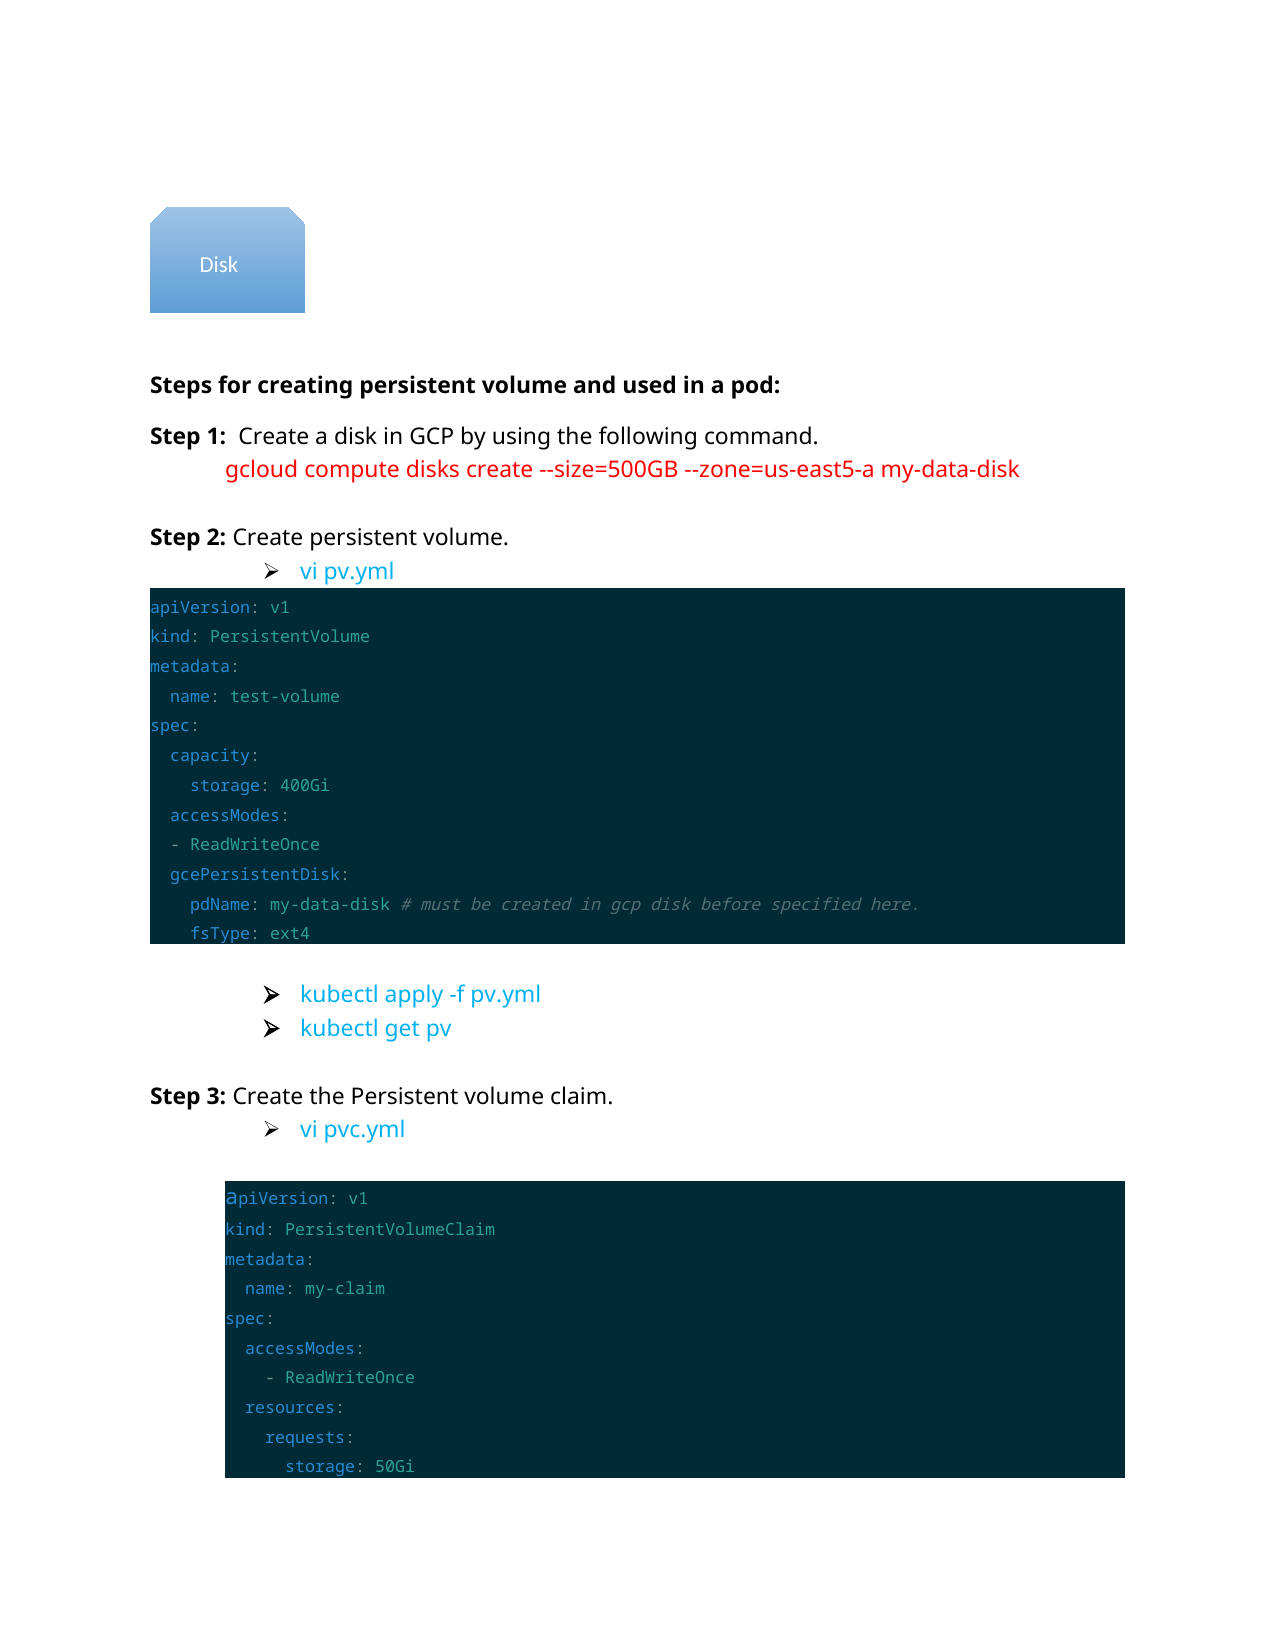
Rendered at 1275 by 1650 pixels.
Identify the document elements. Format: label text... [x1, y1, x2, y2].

list vi pv.yml [262, 554, 1125, 586]
text - ReadWriteOnce [225, 1359, 1125, 1389]
text Step 3: Create the Persistent volume claim. [150, 1079, 1125, 1111]
text Steps for creating persistent volume and used in a pod: [150, 200, 1125, 400]
text spec: [225, 1300, 1125, 1329]
text storage: 50Gi [225, 1448, 1125, 1478]
list vi pvc.yml [262, 1113, 1125, 1144]
text kind: PersistentVolumeClaim [225, 1211, 1125, 1240]
list kubectl get pv [262, 1012, 1125, 1043]
text metadata: [150, 648, 1125, 677]
text - ReadWriteOnce [150, 826, 1125, 856]
text name: my-claim [225, 1270, 1125, 1300]
text apiVersion: v1 [225, 1181, 1125, 1211]
text metadata: [225, 1240, 1125, 1270]
text gcloud compute disks create --size=500GB --zone=us-east5-a my-data-disk [150, 453, 1125, 484]
text fsType: ext4 [150, 915, 1125, 944]
text Step 1: Create a disk in GCP by using the following command. [150, 419, 1125, 451]
text pdName: my-data-disk # must be created in gcp disk before specified here. [150, 885, 1125, 915]
text resources: [225, 1389, 1125, 1418]
list kubectl apply -f pv.yml [262, 978, 1125, 1009]
text spec: [150, 707, 1125, 737]
text storage: 400Gi [150, 766, 1125, 796]
text kind: PersistentVolume [150, 618, 1125, 648]
text name: test-volume [150, 677, 1125, 707]
text Step 2: Create persistent volume. [150, 521, 1125, 552]
text apiVersion: v1 [150, 588, 1125, 618]
text requests: [225, 1418, 1125, 1448]
text capacity: [150, 737, 1125, 766]
text accessModes: [150, 796, 1125, 826]
text accessModes: [225, 1329, 1125, 1359]
text gcePersistentDisk: [150, 856, 1125, 885]
